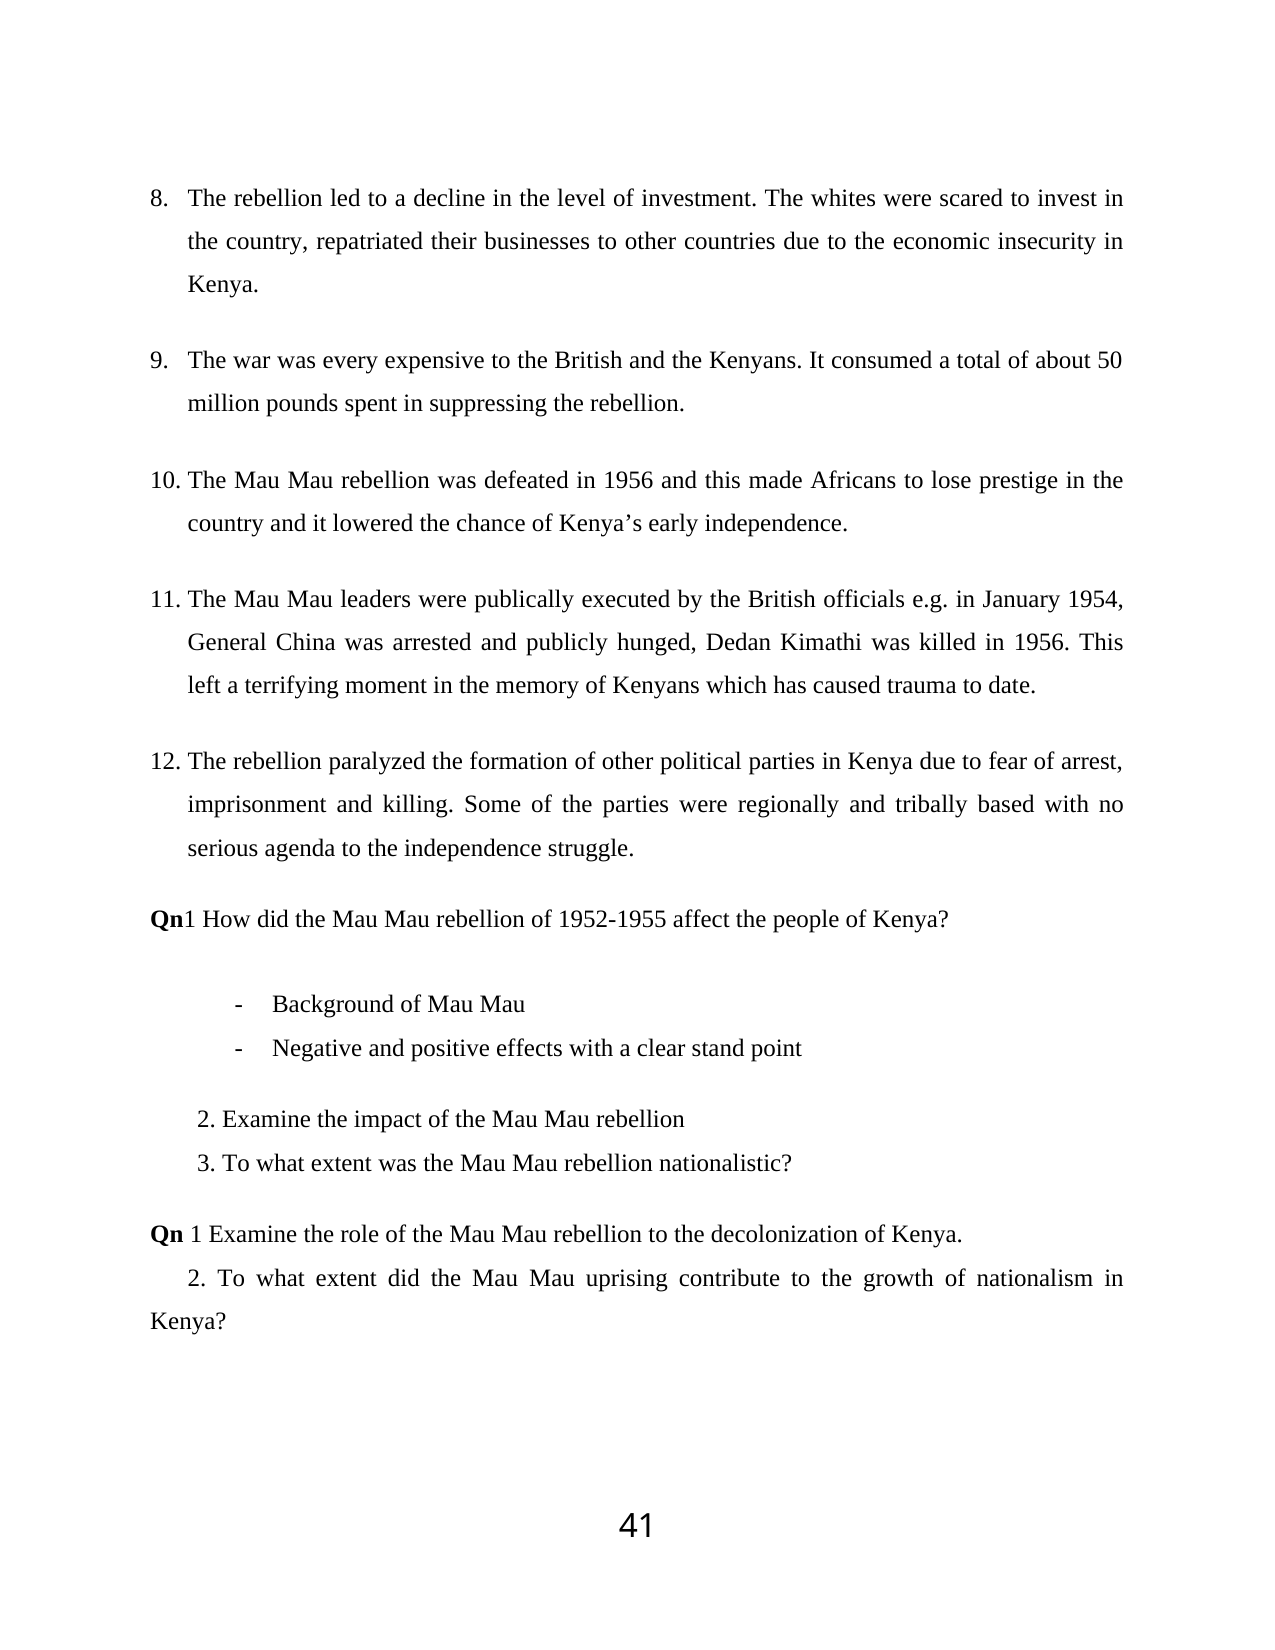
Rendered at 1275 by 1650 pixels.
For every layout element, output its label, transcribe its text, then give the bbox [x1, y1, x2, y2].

list Negative and positive effects with a clear stand point [234, 1033, 1125, 1061]
text Qn1 How did the Mau Mau rebellion of 1952-1955 affect the people of Kenya? [150, 904, 1125, 933]
list The war was every expensive to the British and the Kenyans. It consumed a total of about 50 million pounds spent in suppressing the rebellion. [150, 345, 1125, 417]
text 2. To what extent did the Mau Mau uprising contribute to the growth of nationalism in Kenya? [150, 1263, 1125, 1334]
list The rebellion led to a decline in the level of investment. The whites were scared to invest in the country, repatriated their businesses to other countries due to the economic insecurity in Kenya. [150, 183, 1125, 298]
text 2. Examine the impact of the Mau Mau rebellion [150, 1104, 1125, 1133]
text Qn 1 Examine the role of the Mau Mau rebellion to the decolonization of Kenya. [150, 1219, 1125, 1248]
list Background of Mau Mau [234, 989, 1125, 1018]
list The Mau Mau rebellion was defeated in 1956 and this made Africans to lose prestige in the country and it lowered the chance of Kenya’s early independence. [150, 465, 1125, 537]
list The Mau Mau leaders were publically executed by the British officials e.g. in January 1954, General China was arrested and publicly hunged, Dedan Kimathi was killed in 1956. This left a terrifying moment in the memory of Kenyans which has caused trauma to date. [150, 584, 1125, 699]
list The rebellion paralyzed the formation of other political parties in Kenya due to fear of arrest, imprisonment and killing. Some of the parties were regionally and tribally based with no serious agenda to the independence struggle. [150, 746, 1125, 861]
text 3. To what extent was the Mau Mau rebellion nationalistic? [150, 1148, 1125, 1176]
